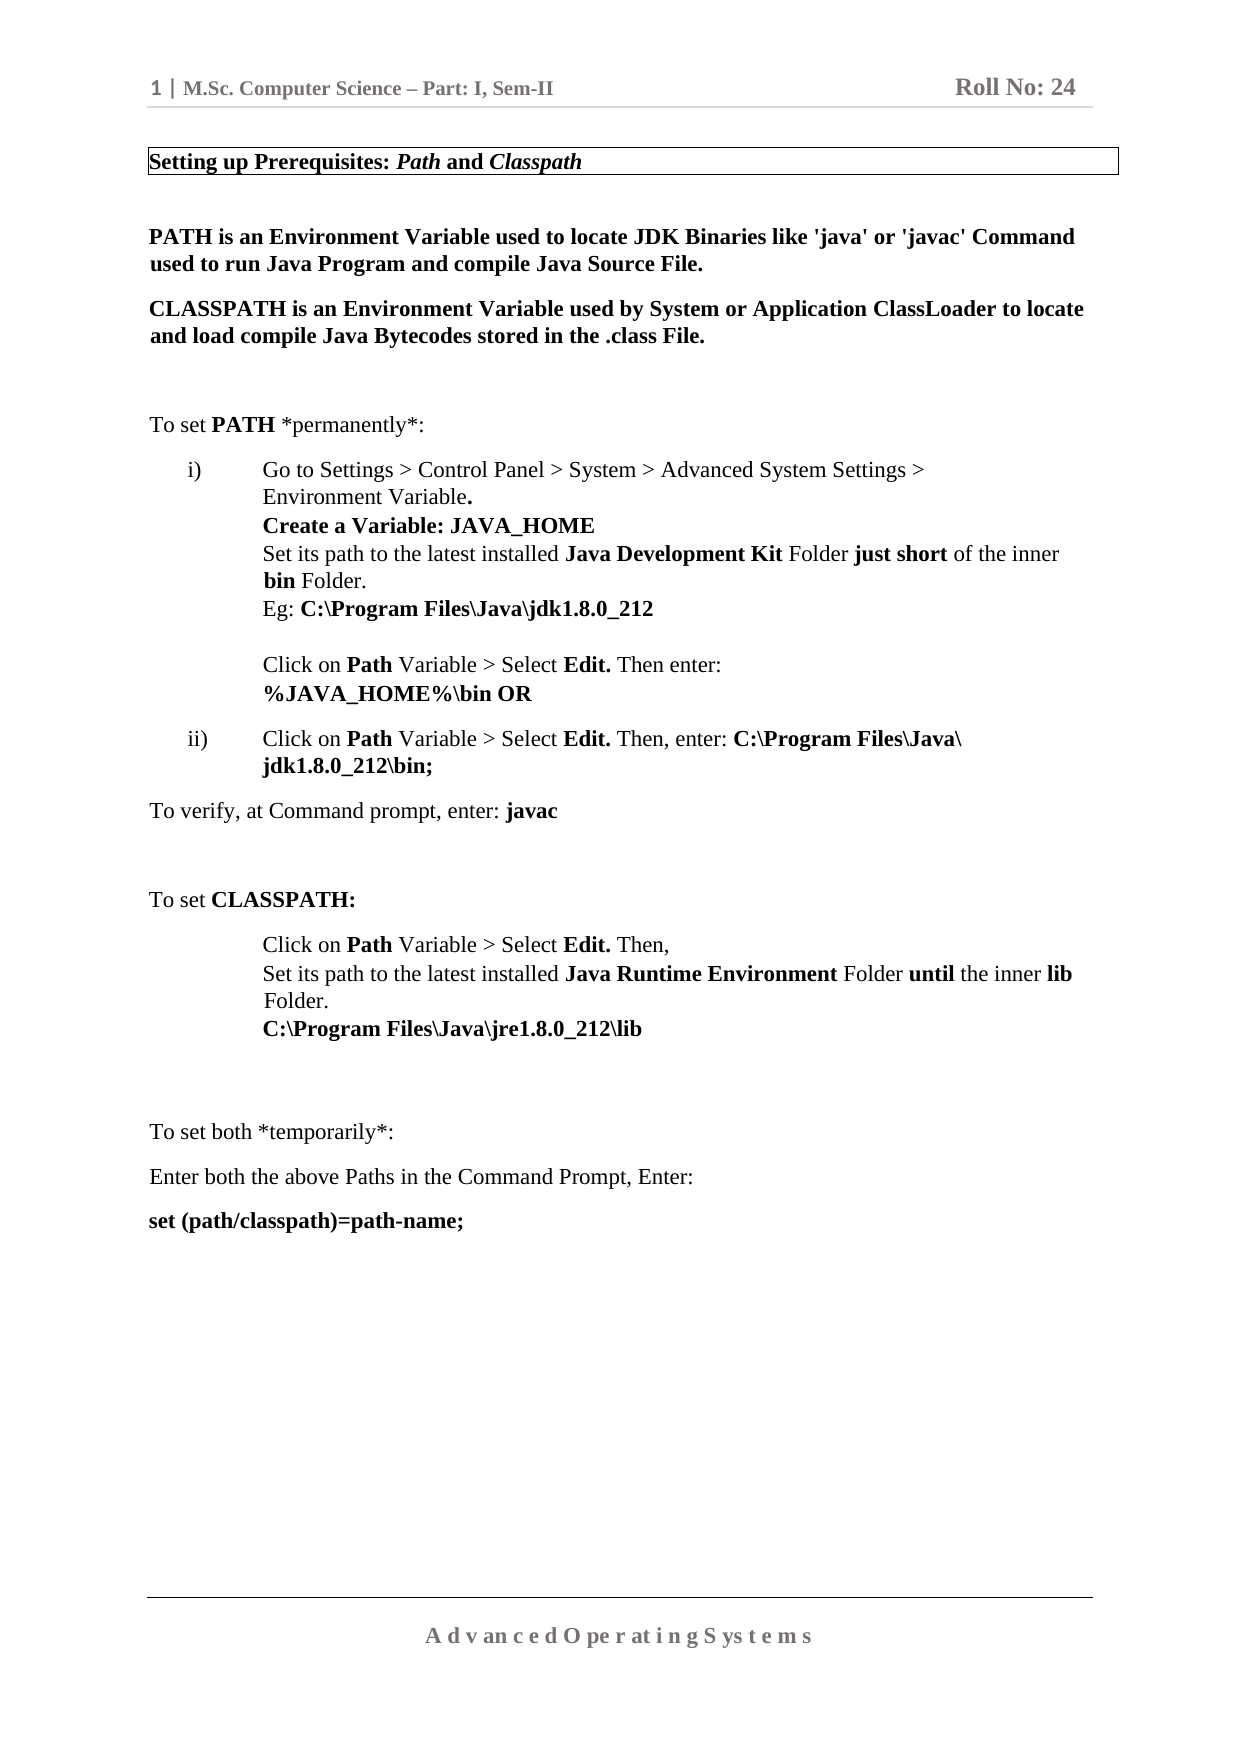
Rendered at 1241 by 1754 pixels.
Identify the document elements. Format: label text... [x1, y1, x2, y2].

text Create a Variable: JAVA_HOME [262, 512, 1101, 538]
text To set PATH *permanently*: [149, 411, 1090, 438]
text C:\Program Files\Java\jre1.8.0_212\lib [262, 1015, 1101, 1042]
text %JAVA_HOME%\bin OR [187, 680, 532, 706]
text set (path/classpath)=path-name; [149, 1207, 1101, 1234]
text Enter both the above Paths in the Command Prompt, Enter: [149, 1163, 1090, 1189]
text To set CLASSPATH: [149, 887, 1101, 913]
list Go to Settings > Control Panel > System > Advanced System Settings > Environment Variable. [187, 456, 971, 509]
text Set its path to the latest installed Java Development Kit Folder just short of the inner bin Folder. [262, 539, 1090, 593]
text To set both *temporarily*: [149, 1118, 1090, 1145]
text Click on Path Variable > Select Edit. Then, [262, 931, 1090, 958]
list Click on Path Variable > Select Edit. Then, enter: C:\Program Files\Java\jdk1.8.0_212\bin; [187, 725, 971, 778]
text Set its path to the latest installed Java Runtime Environment Folder until the inner lib Folder. [262, 960, 1090, 1013]
text Eg: C:\Program Files\Java\jdk1.8.0_212 [262, 595, 1101, 621]
text CLASSPATH is an Environment Variable used by System or Application ClassLoader to locate and load compile Java Bytecodes stored in the .class File. [149, 295, 1101, 348]
text PATH is an Environment Variable used to locate JDK Binaries like 'java' or 'javac' Command used to run Java Program and compile Java Source File. [149, 223, 1101, 277]
text Setting up Prerequisites: Path and Classpath [149, 148, 1118, 174]
text Click on Path Variable > Select Edit. Then enter: [263, 651, 1090, 678]
text To verify, at Command prompt, enter: javac [149, 797, 1090, 823]
